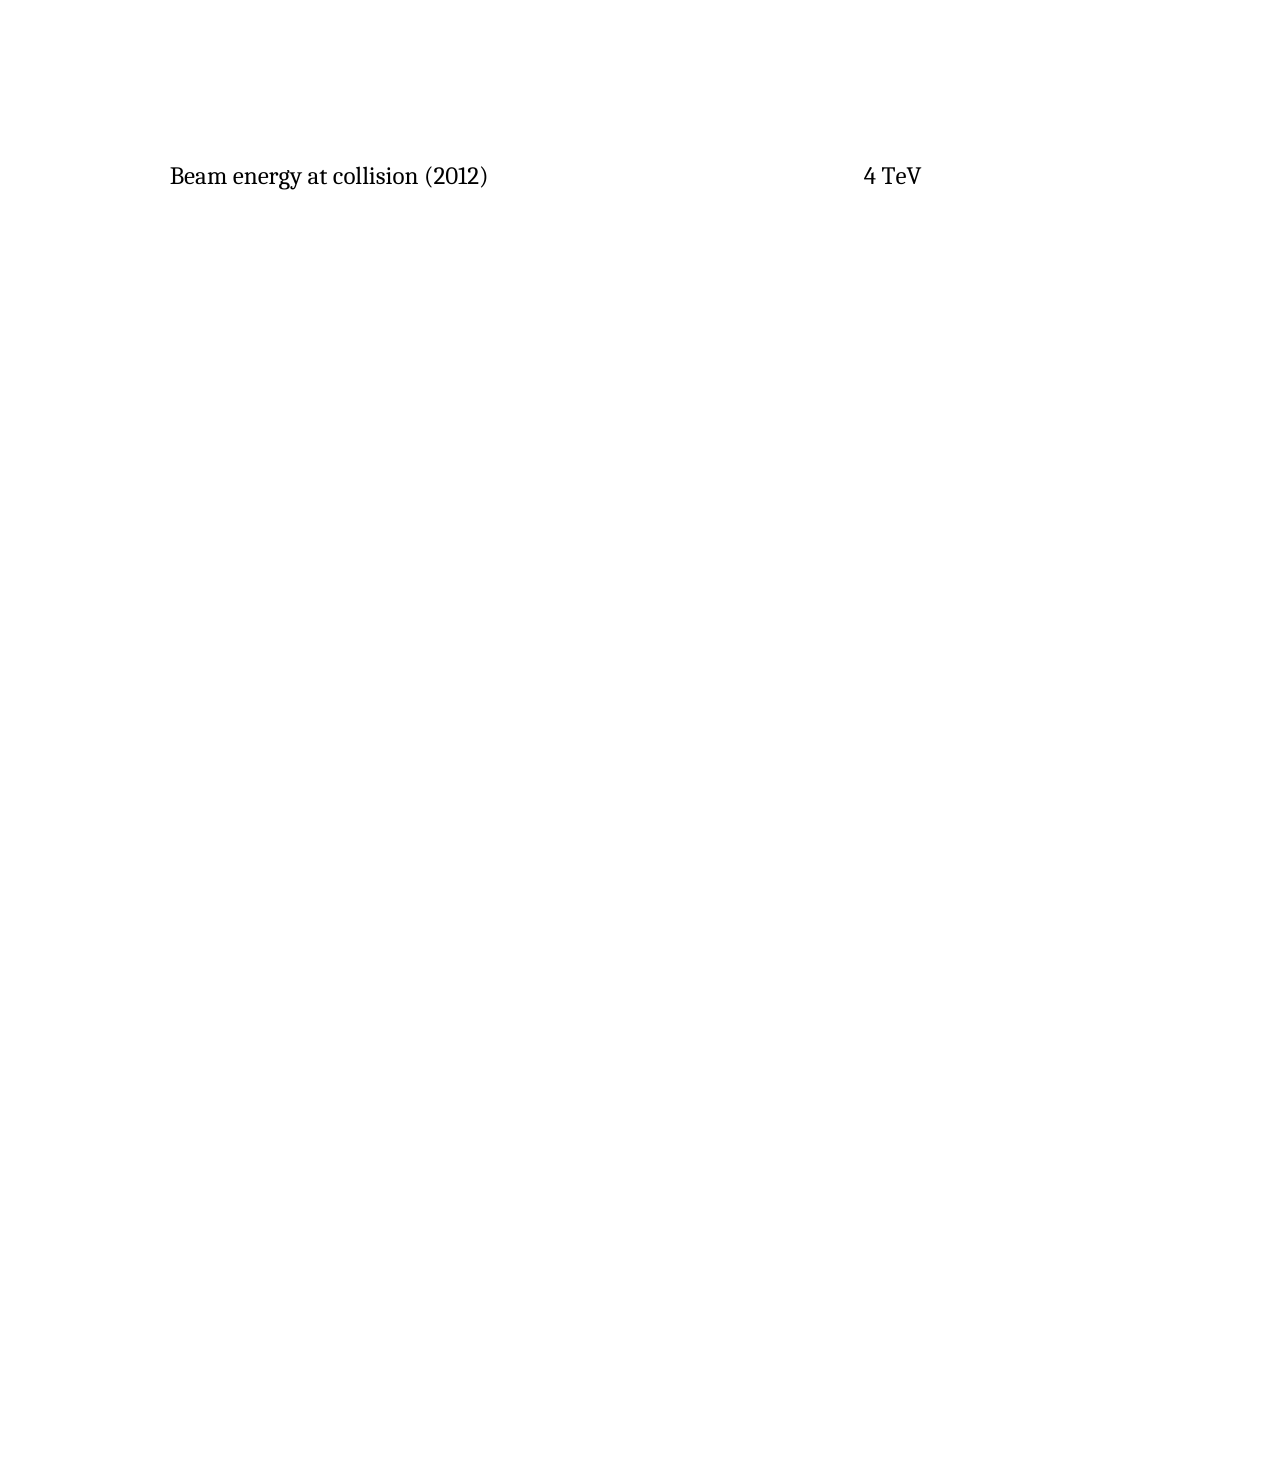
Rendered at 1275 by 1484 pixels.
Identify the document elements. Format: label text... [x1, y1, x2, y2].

table_cell Beam energy at collision (2012) [161, 150, 649, 961]
table_cell 4 TeV [649, 150, 1136, 961]
